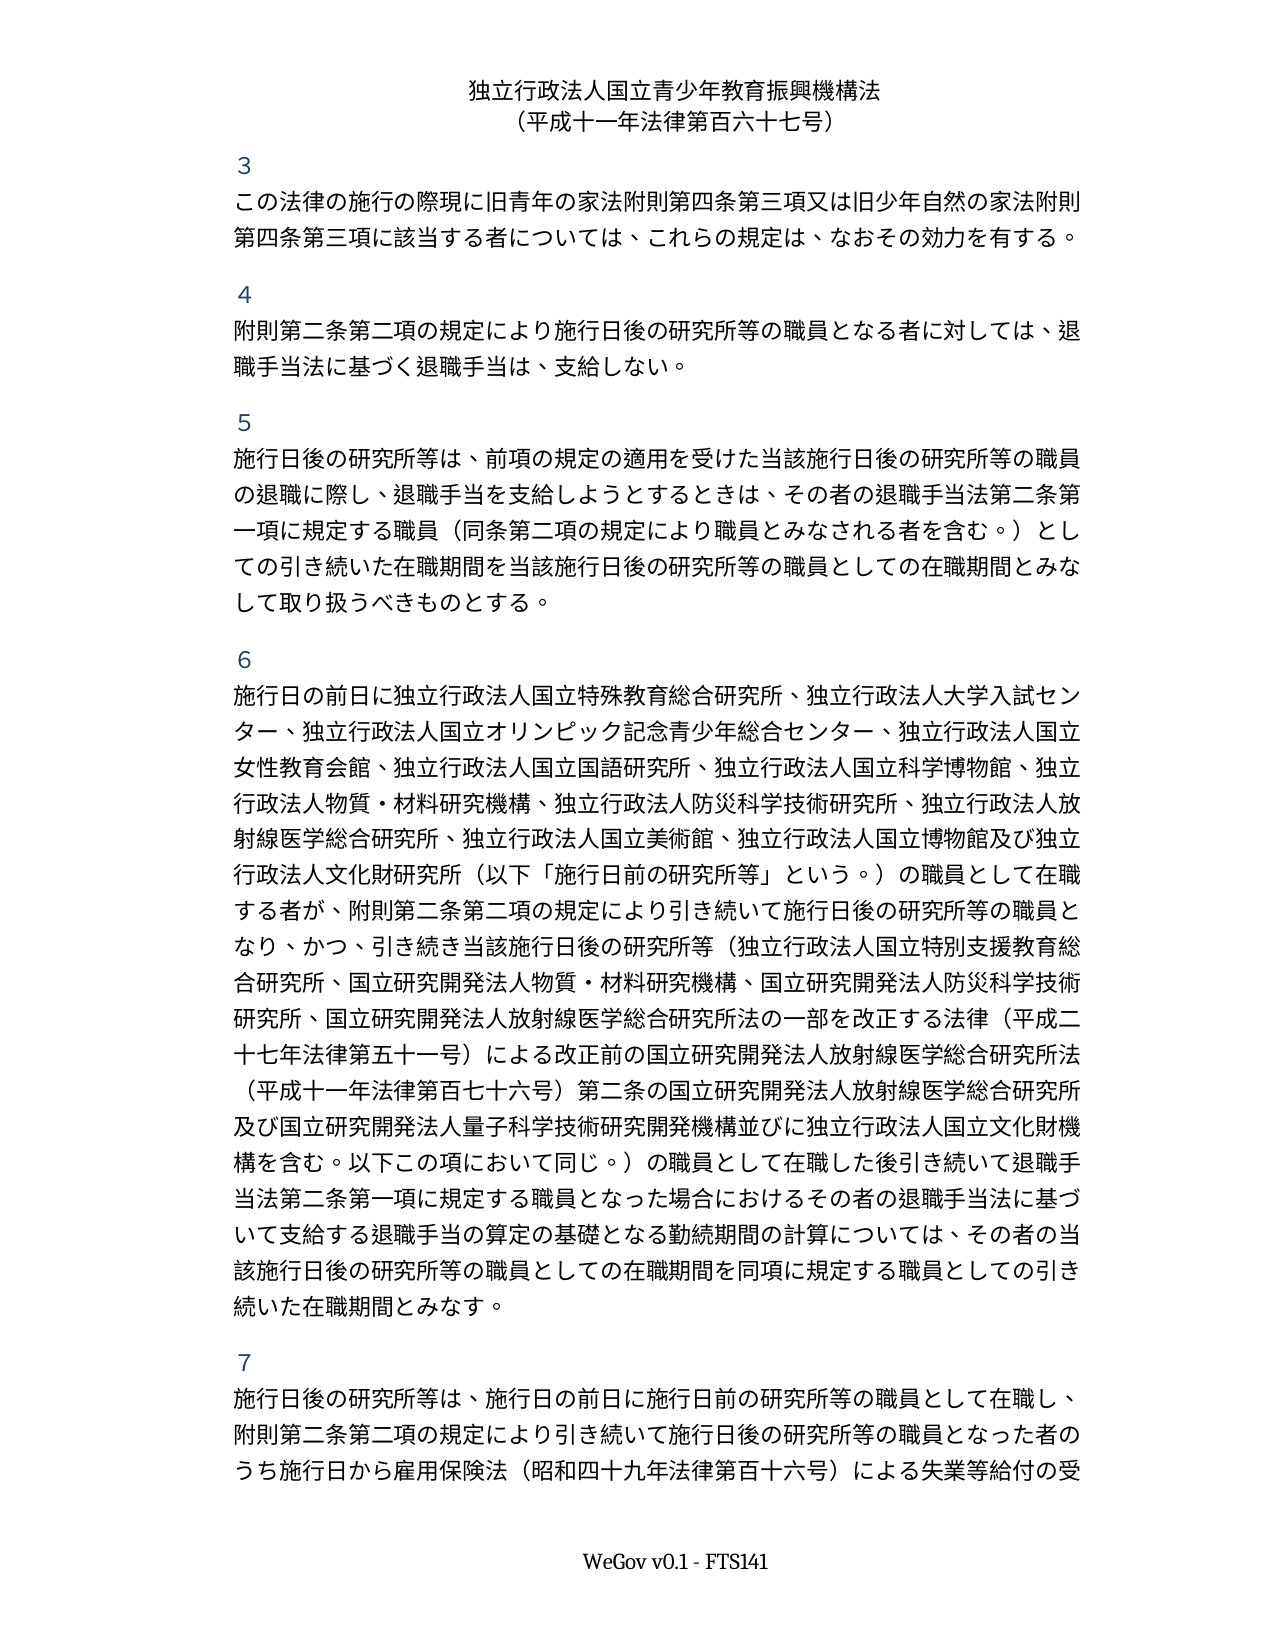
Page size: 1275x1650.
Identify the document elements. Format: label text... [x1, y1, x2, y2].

text 施行日後の研究所等は、前項の規定の適用を受けた当該施行日後の研究所等の職員の退職に際し、退職手当を支給しようとするときは、その者の退職手当法第二条第一項に規定する職員（同条第二項の規定により職員とみなされる者を含む。）としての引き続いた在職期間を当該施行日後の研究所等の職員としての在職期間とみなして取り扱うべきものとする。 [233, 443, 1087, 618]
subtitle ４ [233, 279, 1087, 310]
text 附則第二条第二項の規定により施行日後の研究所等の職員となる者に対しては、退職手当法に基づく退職手当は、支給しない。 [233, 314, 1087, 382]
text 施行日の前日に独立行政法人国立特殊教育総合研究所、独立行政法人大学入試センター、独立行政法人国立オリンピック記念青少年総合センター、独立行政法人国立女性教育会館、独立行政法人国立国語研究所、独立行政法人国立科学博物館、独立行政法人物質・材料研究機構、独立行政法人防災科学技術研究所、独立行政法人放射線医学総合研究所、独立行政法人国立美術館、独立行政法人国立博物館及び独立行政法人文化財研究所（以下「施行日前の研究所等」という。）の職員として在職する者が、附則第二条第二項の規定により引き続いて施行日後の研究所等の職員となり、かつ、引き続き当該施行日後の研究所等（独立行政法人国立特別支援教育総合研究所、国立研究開発法人物質・材料研究機構、国立研究開発法人防災科学技術研究所、国立研究開発法人放射線医学総合研究所法の一部を改正する法律（平成二十七年法律第五十一号）による改正前の国立研究開発法人放射線医学総合研究所法（平成十一年法律第百七十六号）第二条の国立研究開発法人放射線医学総合研究所及び国立研究開発法人量子科学技術研究開発機構並びに独立行政法人国立文化財機構を含む。以下この項において同じ。）の職員として在職した後引き続いて退職手当法第二条第一項に規定する職員となった場合におけるその者の退職手当法に基づいて支給する退職手当の算定の基礎となる勤続期間の計算については、その者の当該施行日後の研究所等の職員としての在職期間を同項に規定する職員としての引き続いた在職期間とみなす。 [233, 680, 1087, 1322]
subtitle ３ [233, 150, 1087, 181]
subtitle ５ [233, 407, 1087, 438]
text この法律の施行の際現に旧青年の家法附則第四条第三項又は旧少年自然の家法附則第四条第三項に該当する者については、これらの規定は、なおその効力を有する。 [233, 186, 1087, 253]
subtitle ７ [233, 1347, 1087, 1379]
subtitle ６ [233, 644, 1087, 675]
